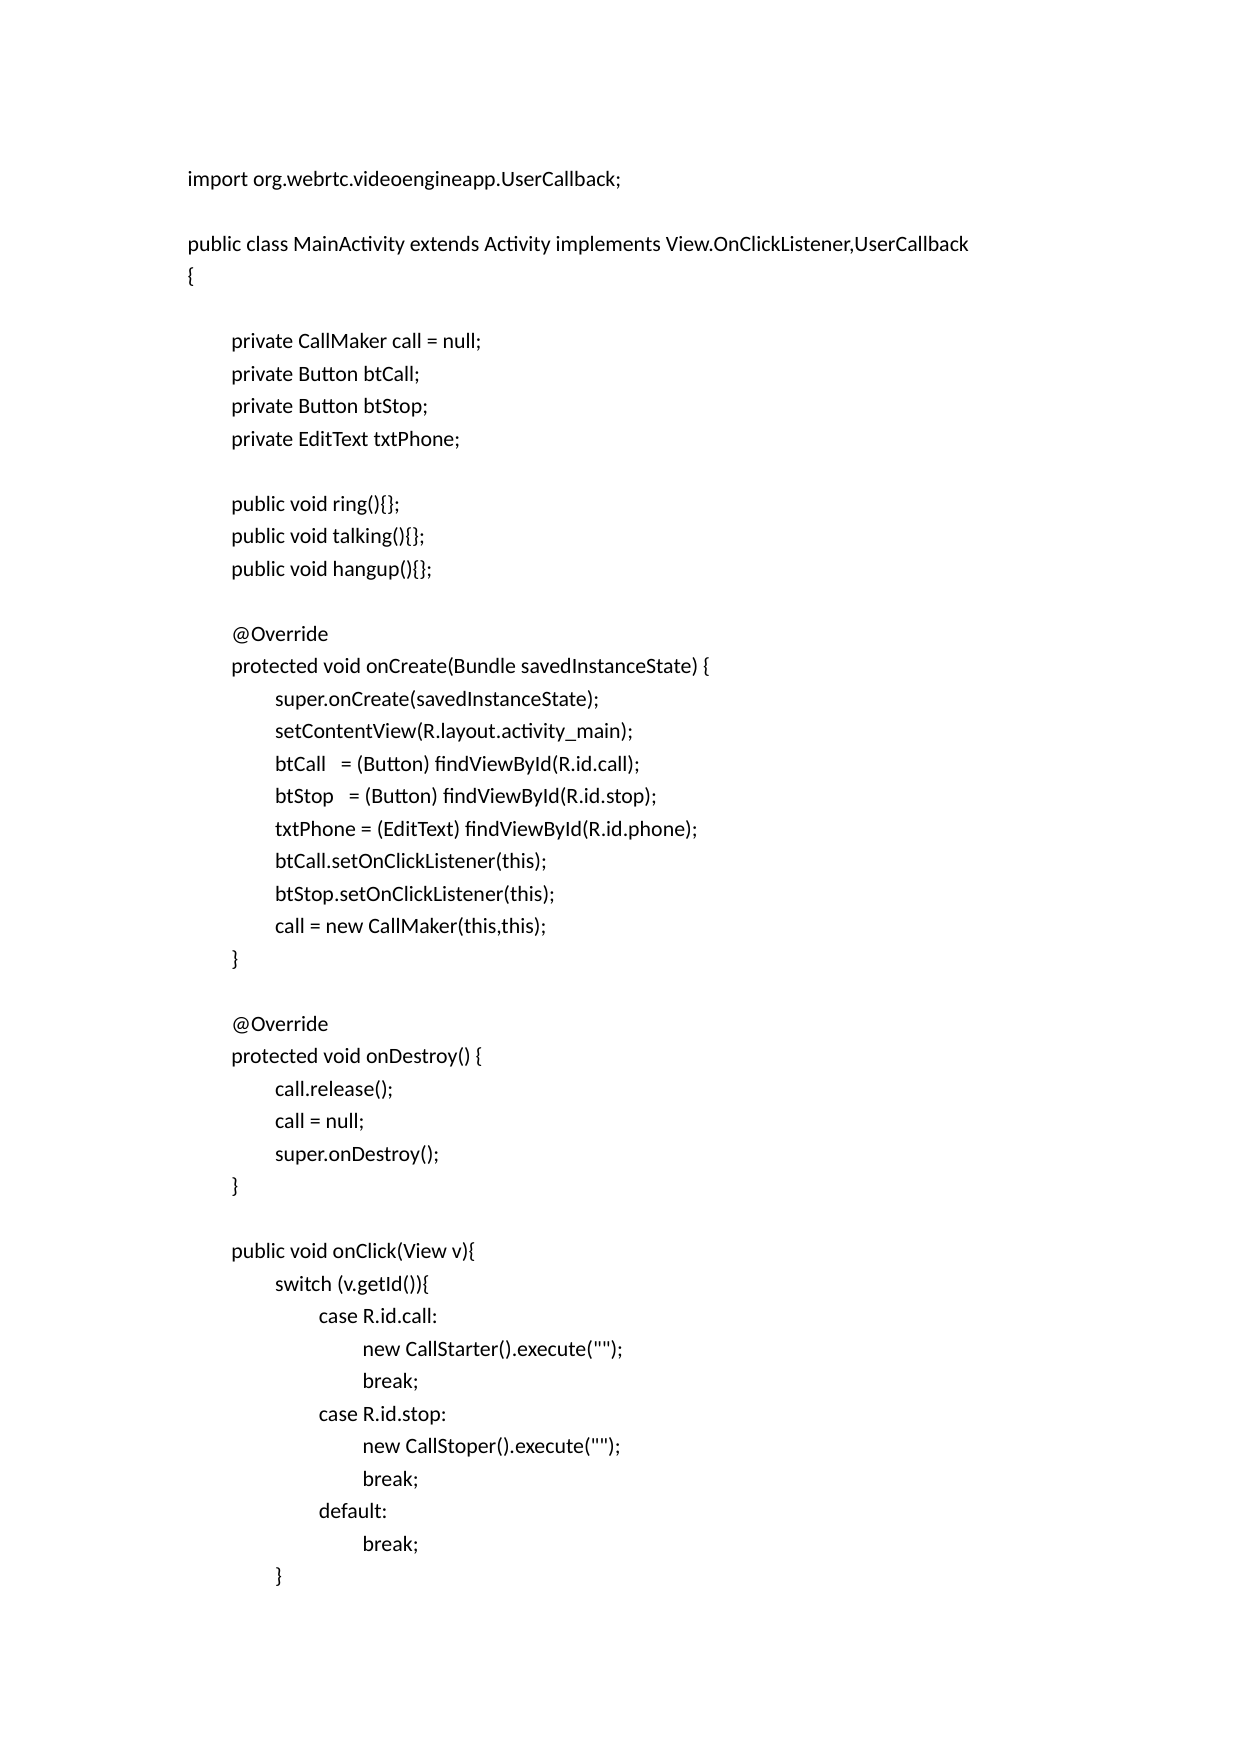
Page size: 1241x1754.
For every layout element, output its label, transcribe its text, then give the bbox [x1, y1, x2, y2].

text @Override [187, 1007, 1053, 1039]
text btCall = (Button) findViewById(R.id.call); [187, 747, 1053, 779]
text public void ring(){}; [187, 487, 1053, 519]
text } [187, 1559, 1053, 1592]
text switch (v.getId()){ [187, 1267, 1053, 1299]
text break; [187, 1462, 1053, 1494]
text protected void onCreate(Bundle savedInstanceState) { [187, 649, 1053, 682]
text call = null; [187, 1104, 1053, 1137]
text } [187, 1169, 1053, 1202]
text super.onDestroy(); [187, 1137, 1053, 1169]
text super.onCreate(savedInstanceState); [187, 682, 1053, 714]
text private Button btCall; [187, 357, 1053, 389]
text private CallMaker call = null; [187, 324, 1053, 357]
text case R.id.stop: [187, 1397, 1053, 1429]
text call = new CallMaker(this,this); [187, 909, 1053, 942]
text @Override [187, 617, 1053, 649]
text new CallStoper().execute(""); [187, 1429, 1053, 1462]
text btCall.setOnClickListener(this); [187, 844, 1053, 877]
text import org.webrtc.videoengineapp.UserCallback; [187, 162, 1053, 194]
text setContentView(R.layout.activity_main); [187, 714, 1053, 747]
text public void onClick(View v){ [187, 1234, 1053, 1267]
text default: [187, 1494, 1053, 1527]
text new CallStarter().execute(""); [187, 1332, 1053, 1364]
text { [187, 259, 1053, 292]
text private EditText txtPhone; [187, 422, 1053, 454]
text public void talking(){}; [187, 519, 1053, 552]
text btStop.setOnClickListener(this); [187, 877, 1053, 909]
text protected void onDestroy() { [187, 1039, 1053, 1072]
text call.release(); [187, 1072, 1053, 1104]
text public class MainActivity extends Activity implements View.OnClickListener,UserCallback [187, 227, 1053, 259]
text btStop = (Button) findViewById(R.id.stop); [187, 779, 1053, 812]
text break; [187, 1364, 1053, 1397]
text private Button btStop; [187, 389, 1053, 422]
text public void hangup(){}; [187, 552, 1053, 584]
text case R.id.call: [187, 1299, 1053, 1332]
text txtPhone = (EditText) findViewById(R.id.phone); [187, 812, 1053, 844]
text } [187, 942, 1053, 974]
text break; [187, 1527, 1053, 1559]
